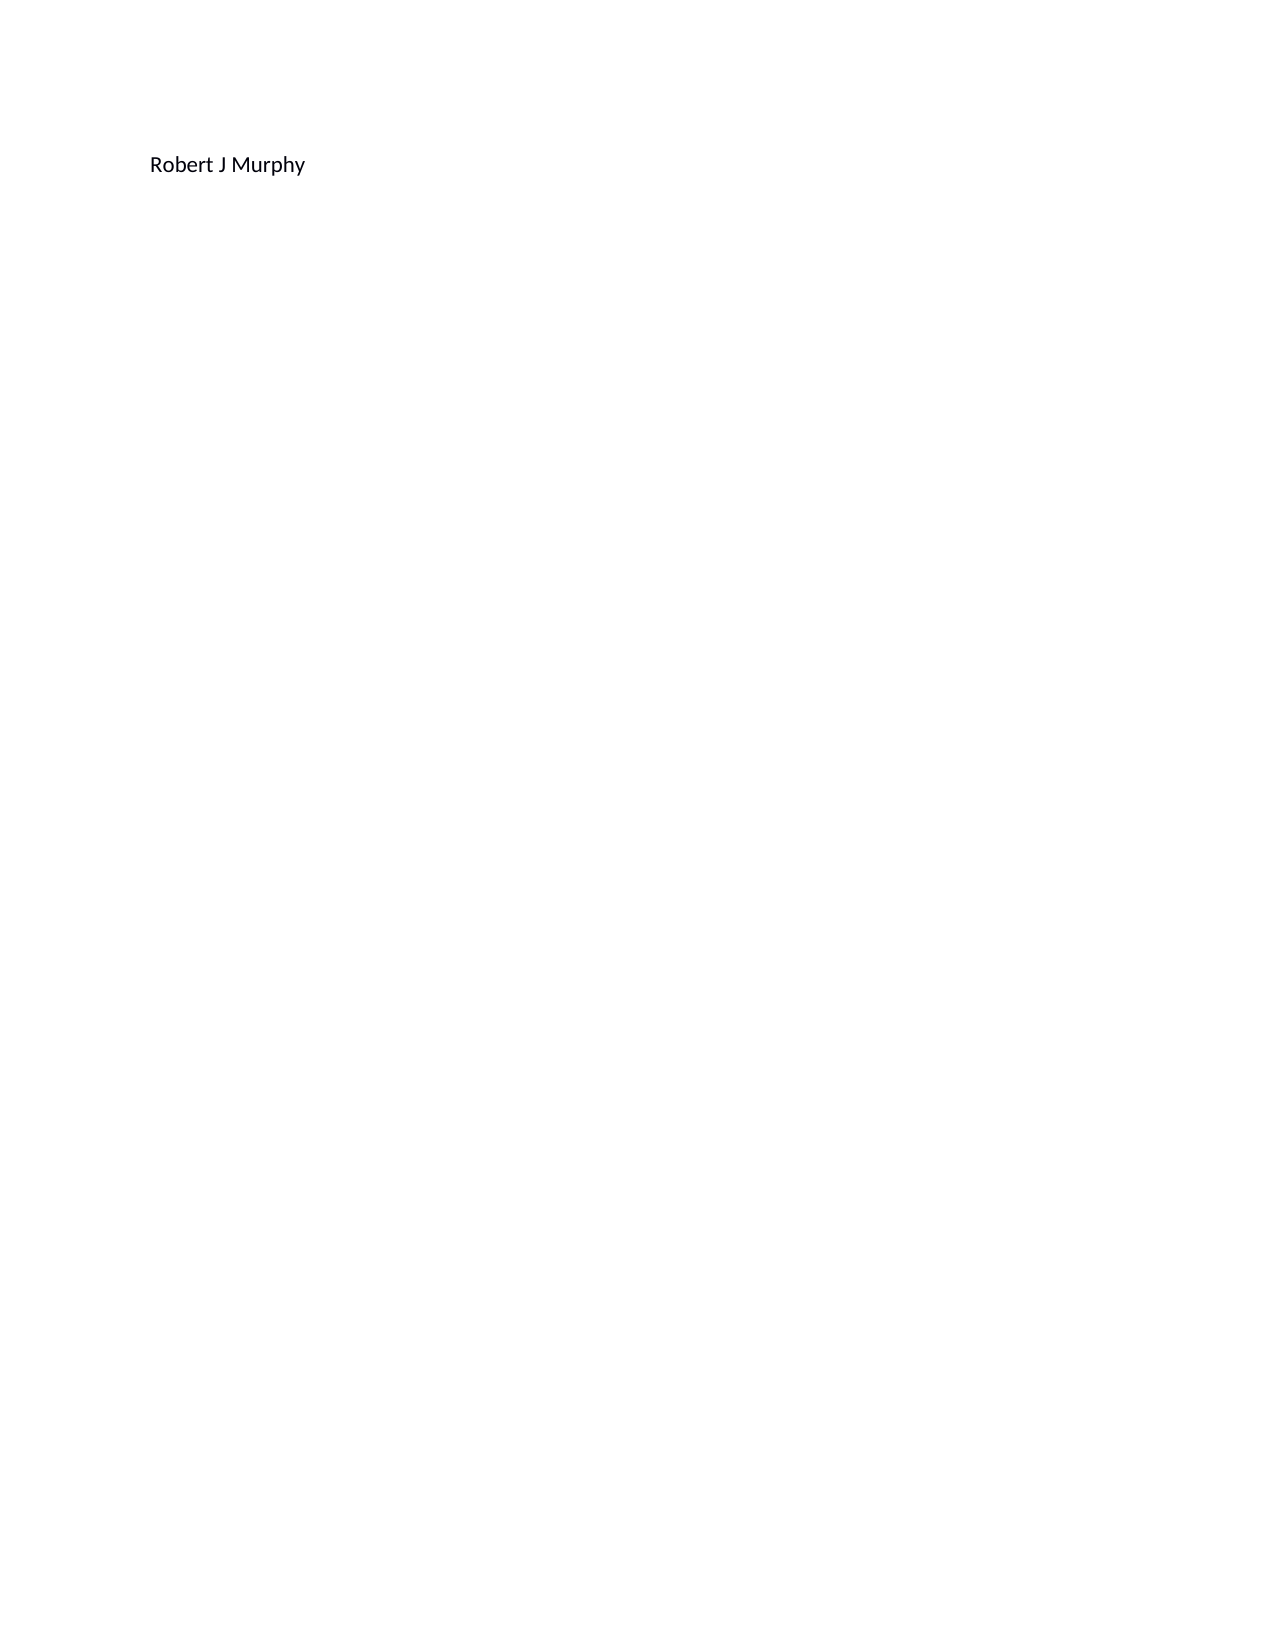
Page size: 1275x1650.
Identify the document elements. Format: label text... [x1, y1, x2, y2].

text Robert J Murphy [150, 150, 1125, 178]
